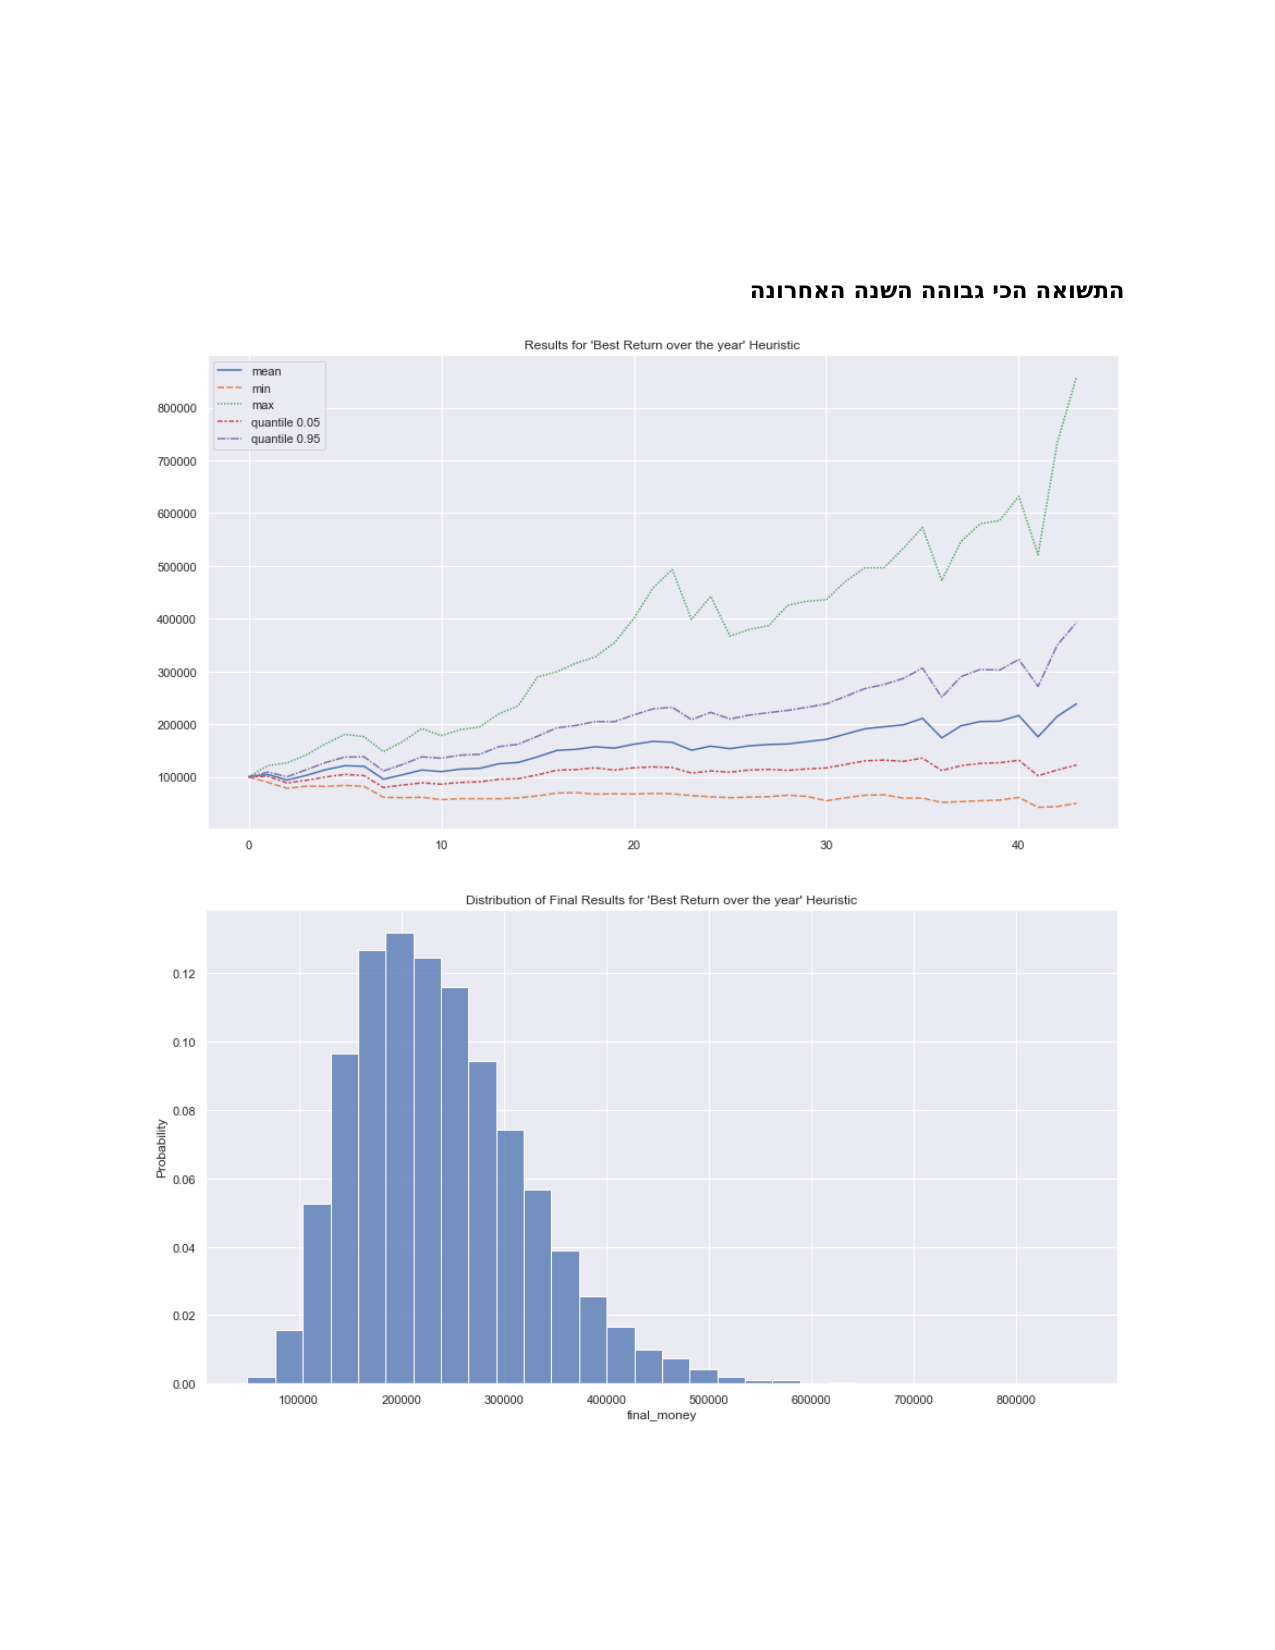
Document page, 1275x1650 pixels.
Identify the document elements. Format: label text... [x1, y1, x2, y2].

picture [150, 333, 1125, 858]
text התשואה הכי גבוהה השנה האחרונה [150, 277, 1125, 304]
picture [150, 888, 1125, 1428]
